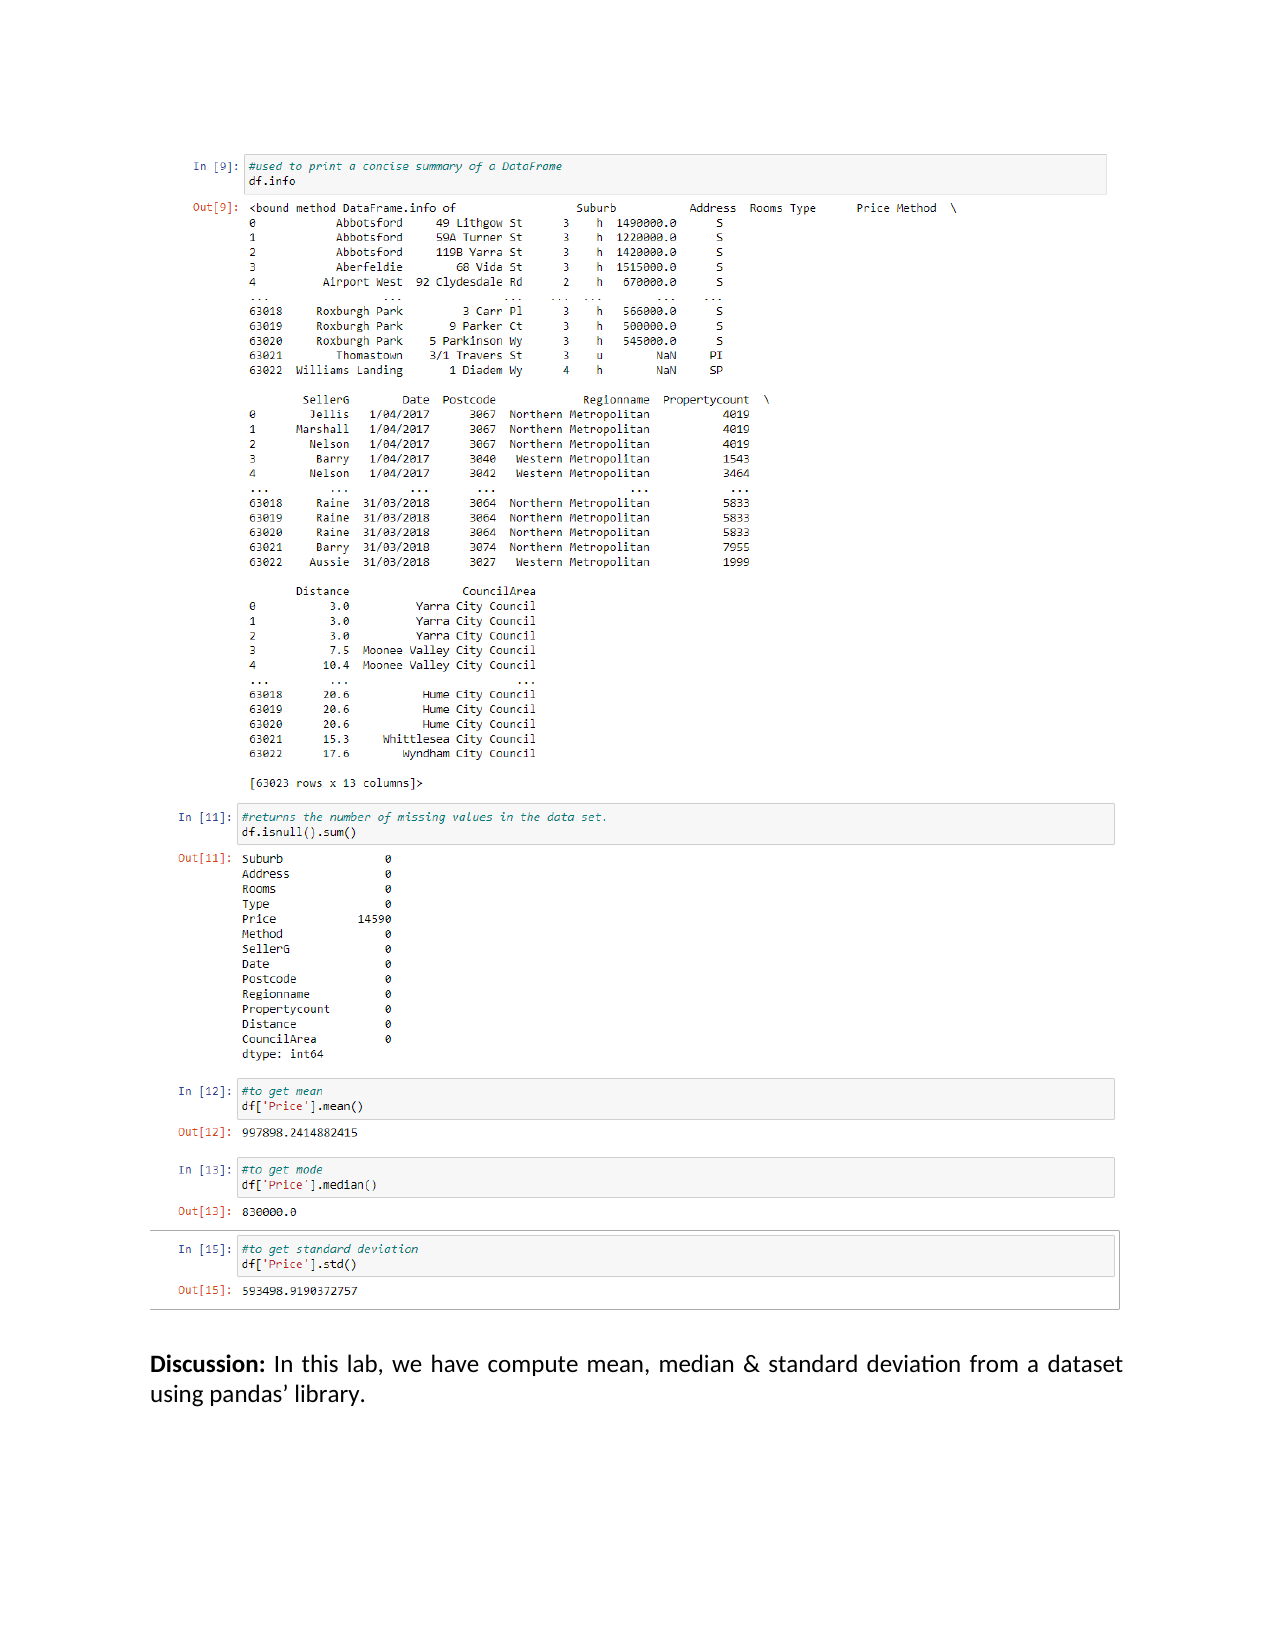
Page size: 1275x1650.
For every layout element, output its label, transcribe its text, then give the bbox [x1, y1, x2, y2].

picture [150, 150, 1125, 1318]
text Discussion: In this lab, we have compute mean, median & standard deviation from a dataset using pandas’ library. [150, 1348, 1125, 1409]
